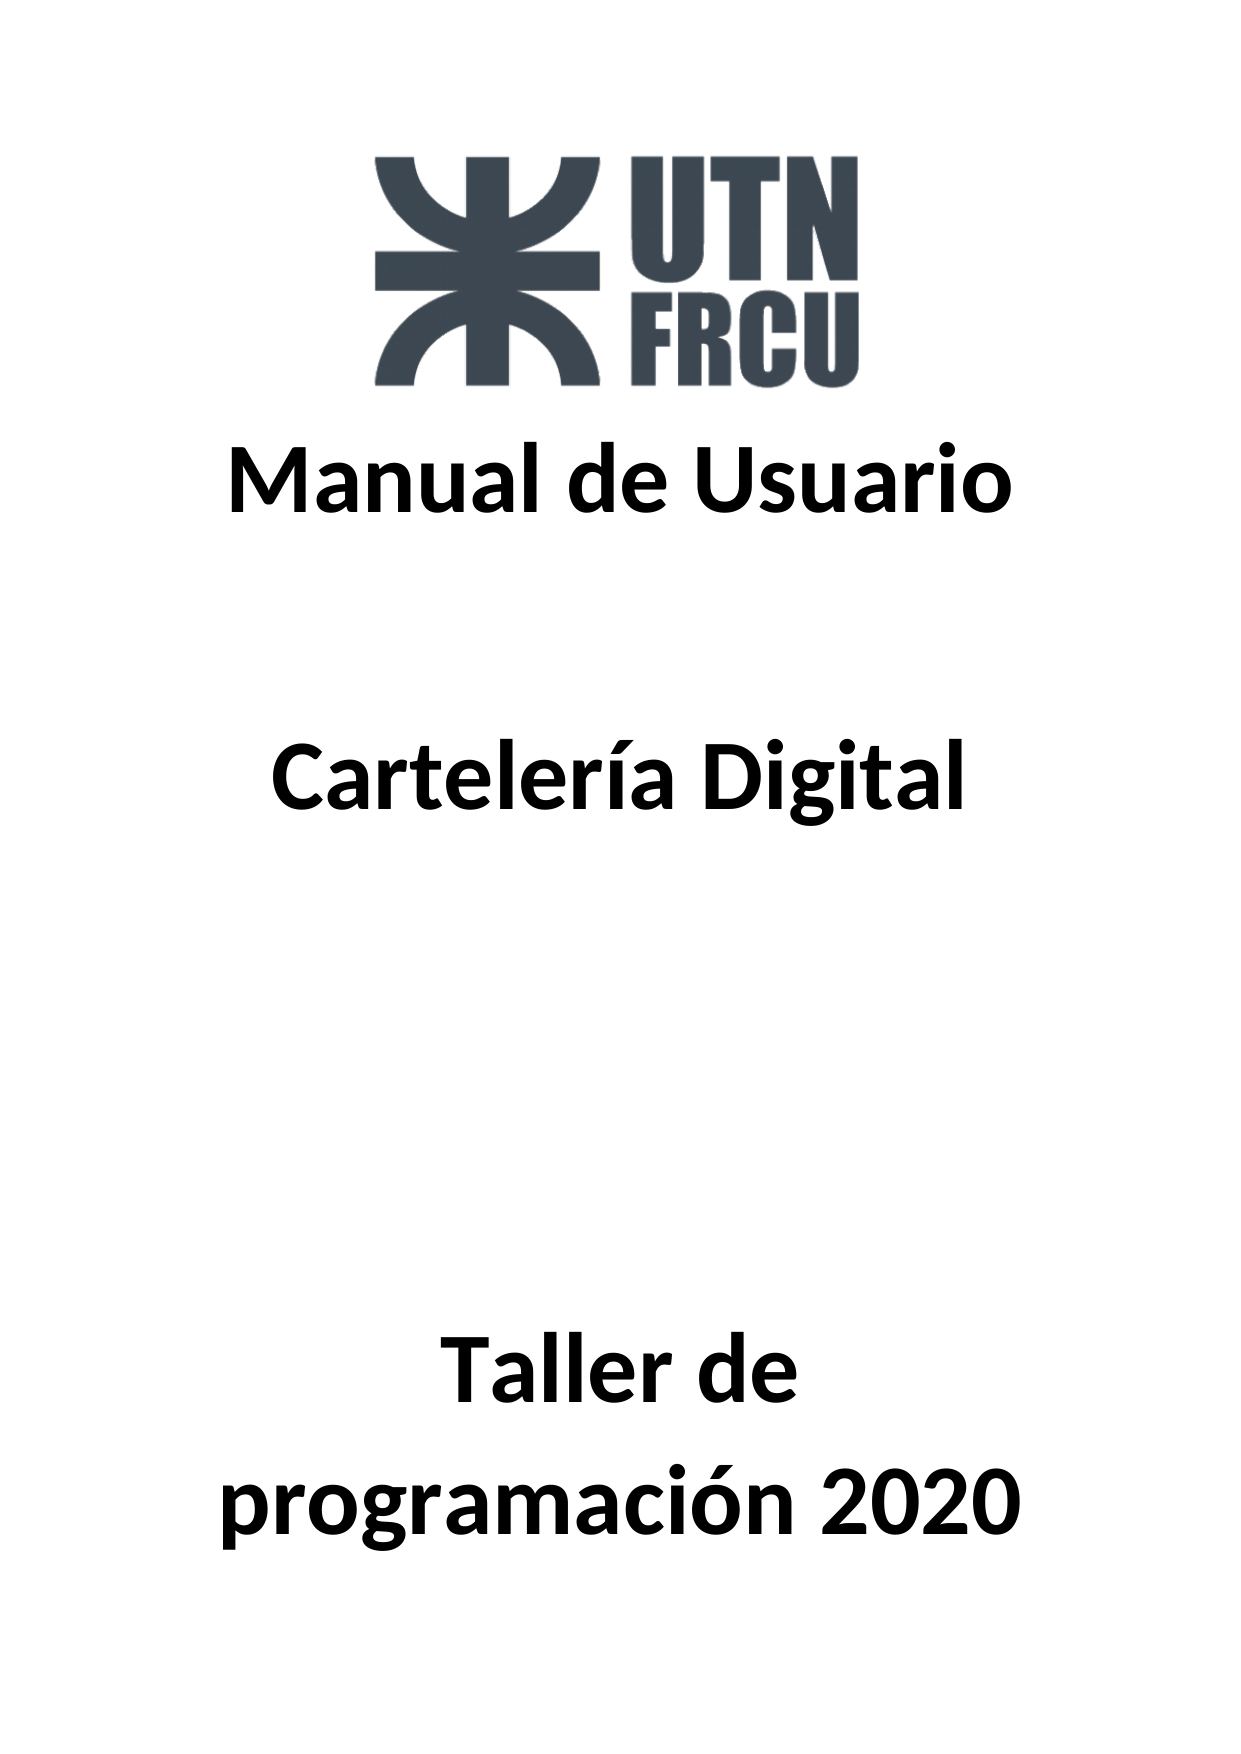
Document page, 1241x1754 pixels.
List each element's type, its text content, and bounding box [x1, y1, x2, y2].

text Manual de Usuario [177, 415, 1063, 537]
text Cartelería Digital [177, 712, 1063, 834]
text Taller de programación 2020 [177, 1306, 1063, 1560]
picture [355, 147, 885, 397]
